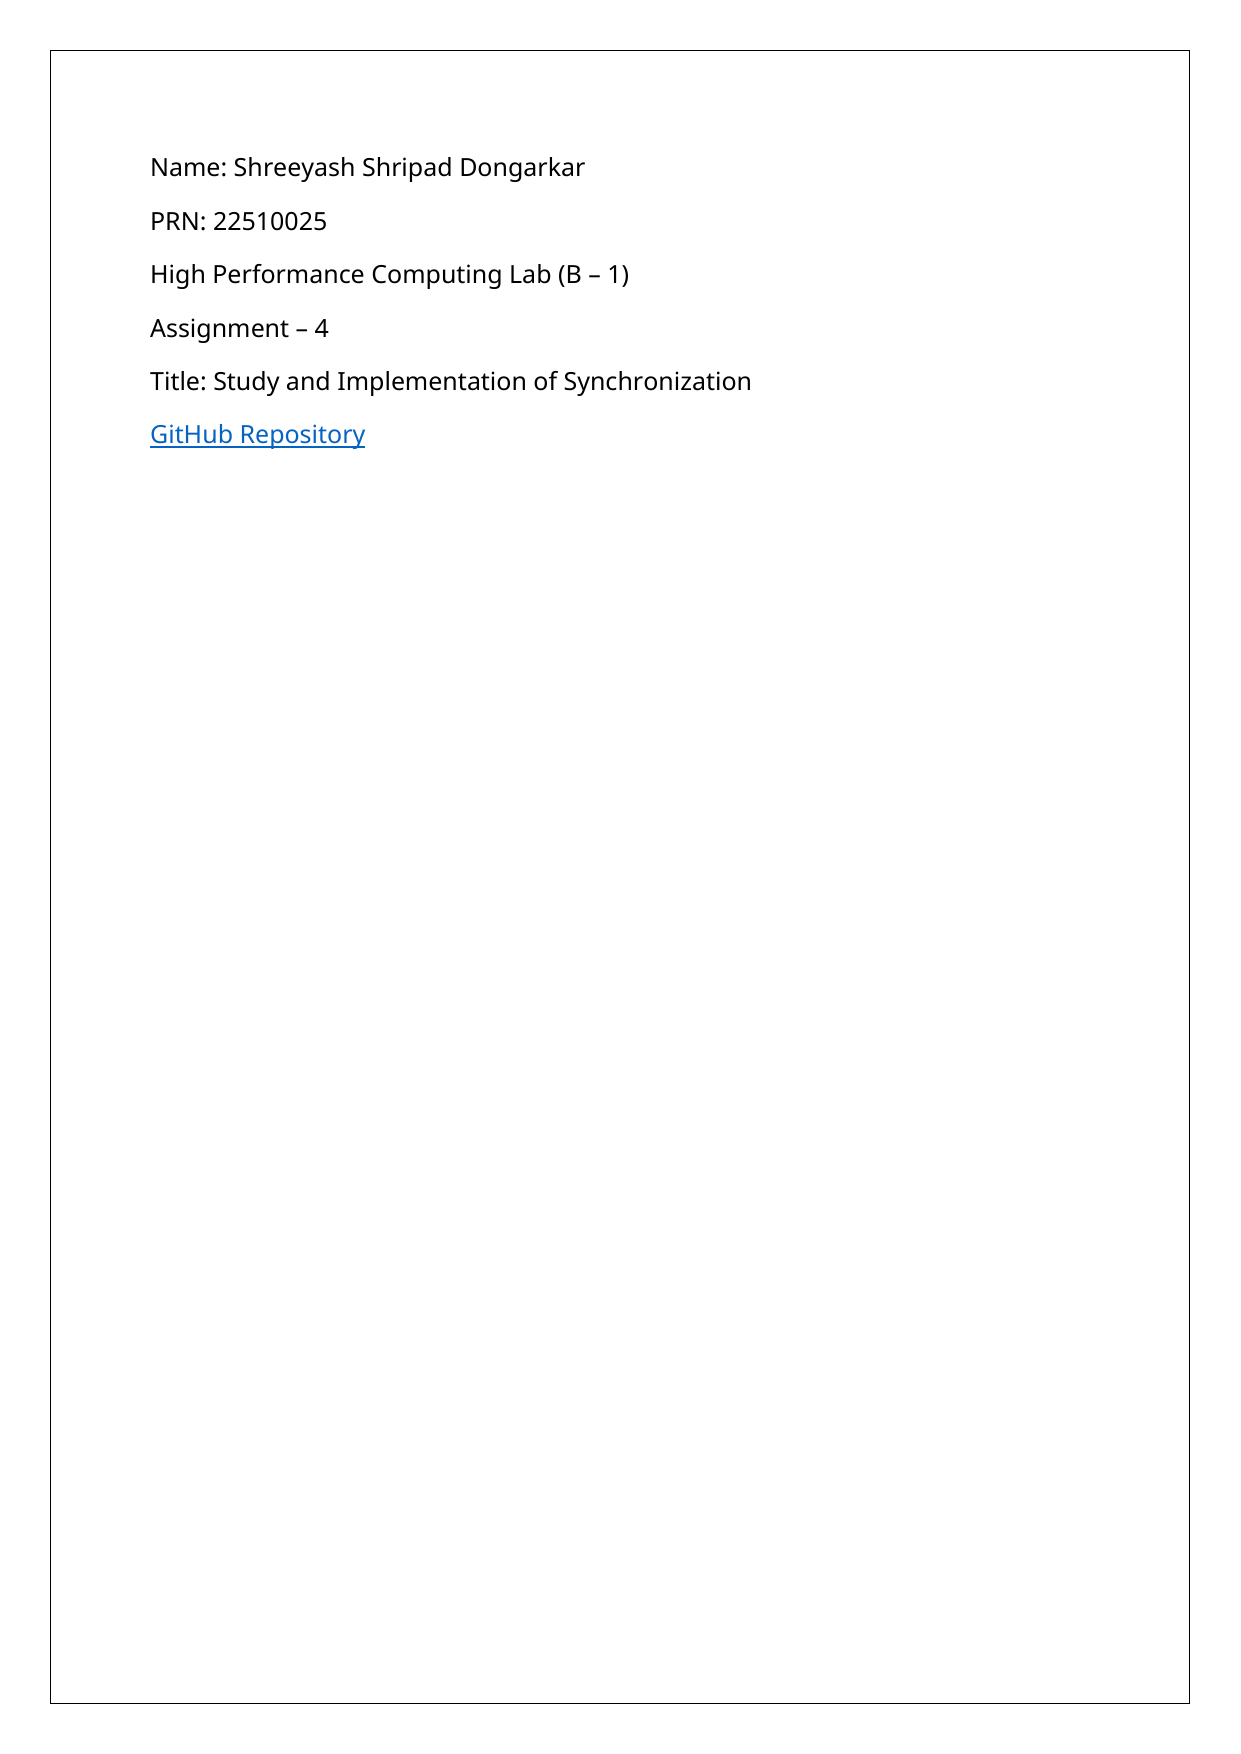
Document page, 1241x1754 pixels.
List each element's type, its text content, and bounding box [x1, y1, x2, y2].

text Title: Study and Implementation of Synchronization [150, 364, 1090, 398]
text Name: Shreeyash Shripad Dongarkar [150, 150, 1090, 184]
text PRN: 22510025 [150, 203, 1090, 237]
text GitHub Repository [150, 417, 1090, 451]
text Assignment – 4 [150, 310, 1090, 344]
text High Performance Computing Lab (B – 1) [150, 257, 1090, 291]
